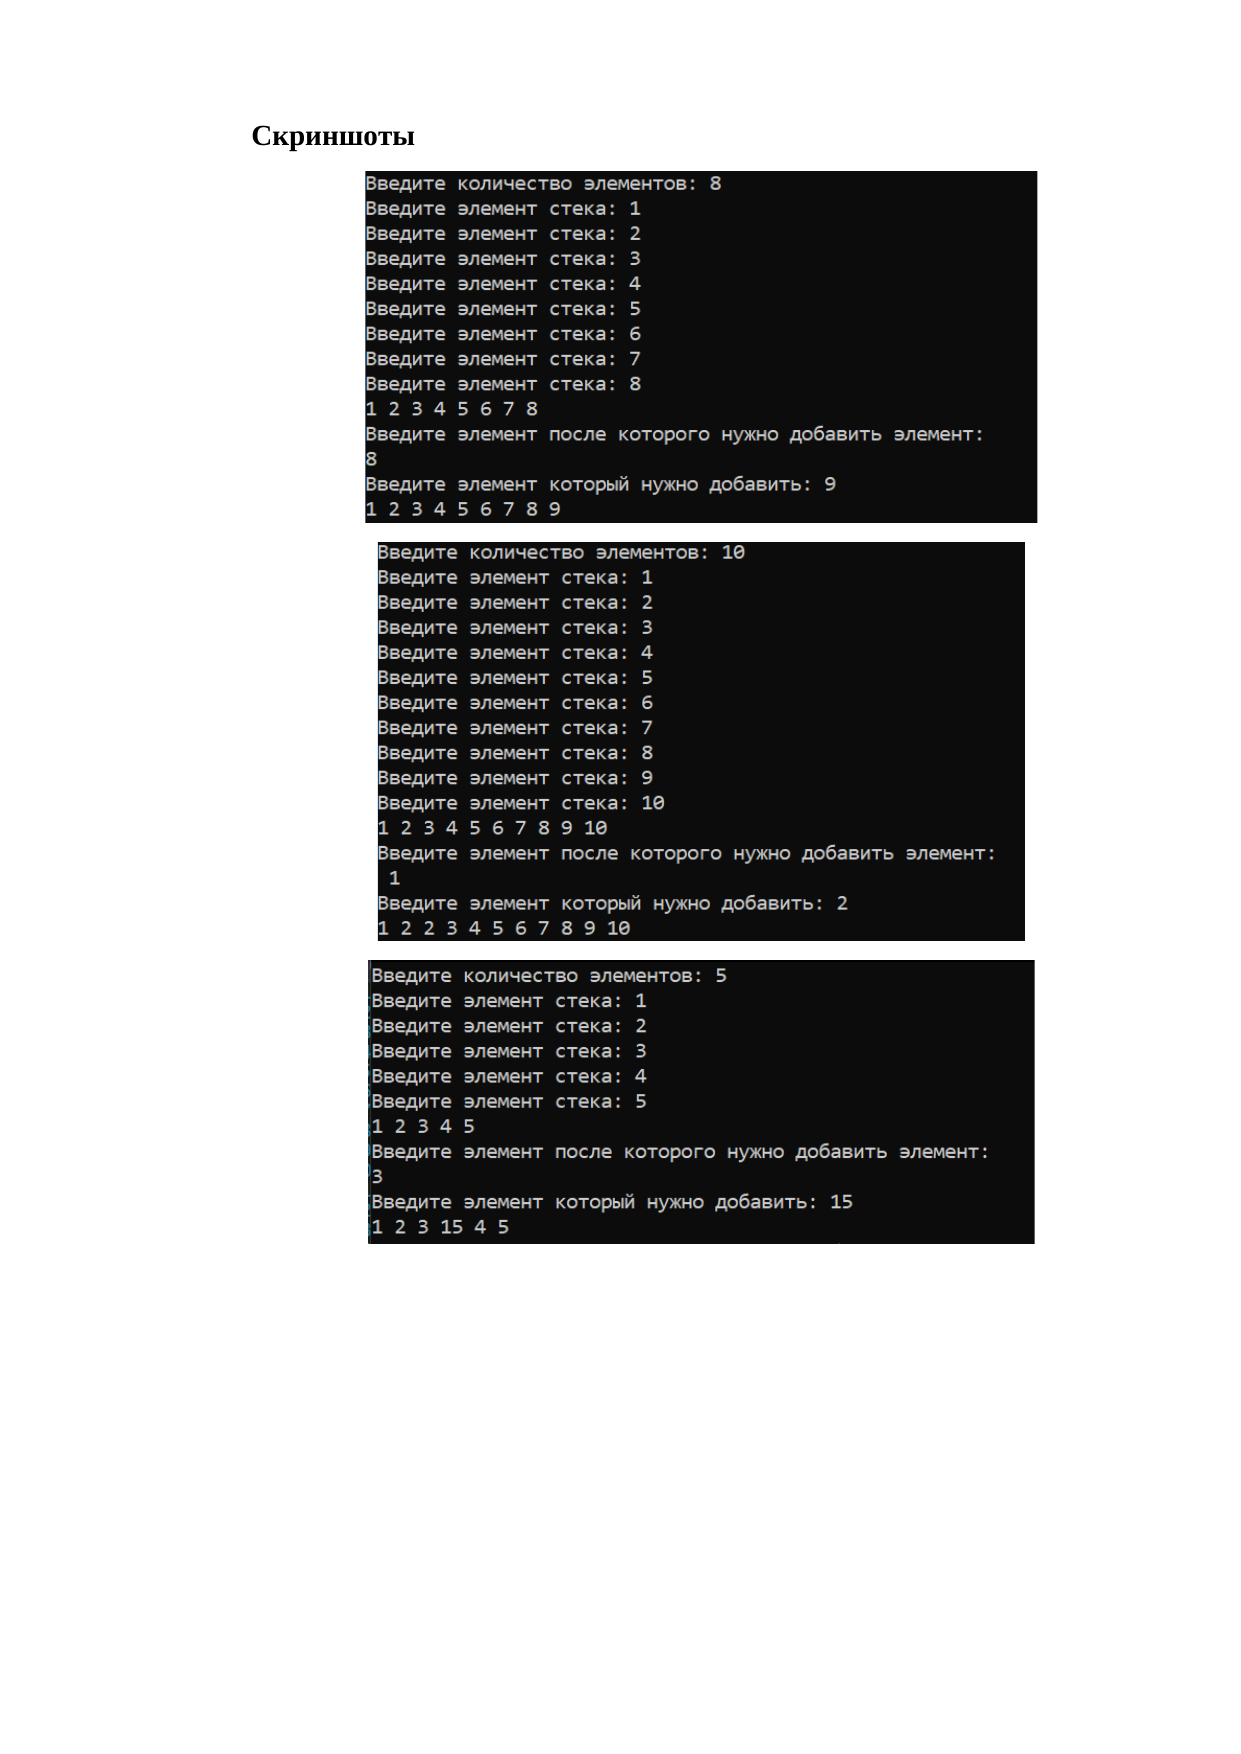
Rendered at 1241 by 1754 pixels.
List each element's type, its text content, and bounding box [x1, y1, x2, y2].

picture [365, 171, 1038, 523]
picture [377, 542, 1025, 941]
picture [368, 960, 1035, 1244]
text Скриншоты [177, 118, 1152, 152]
